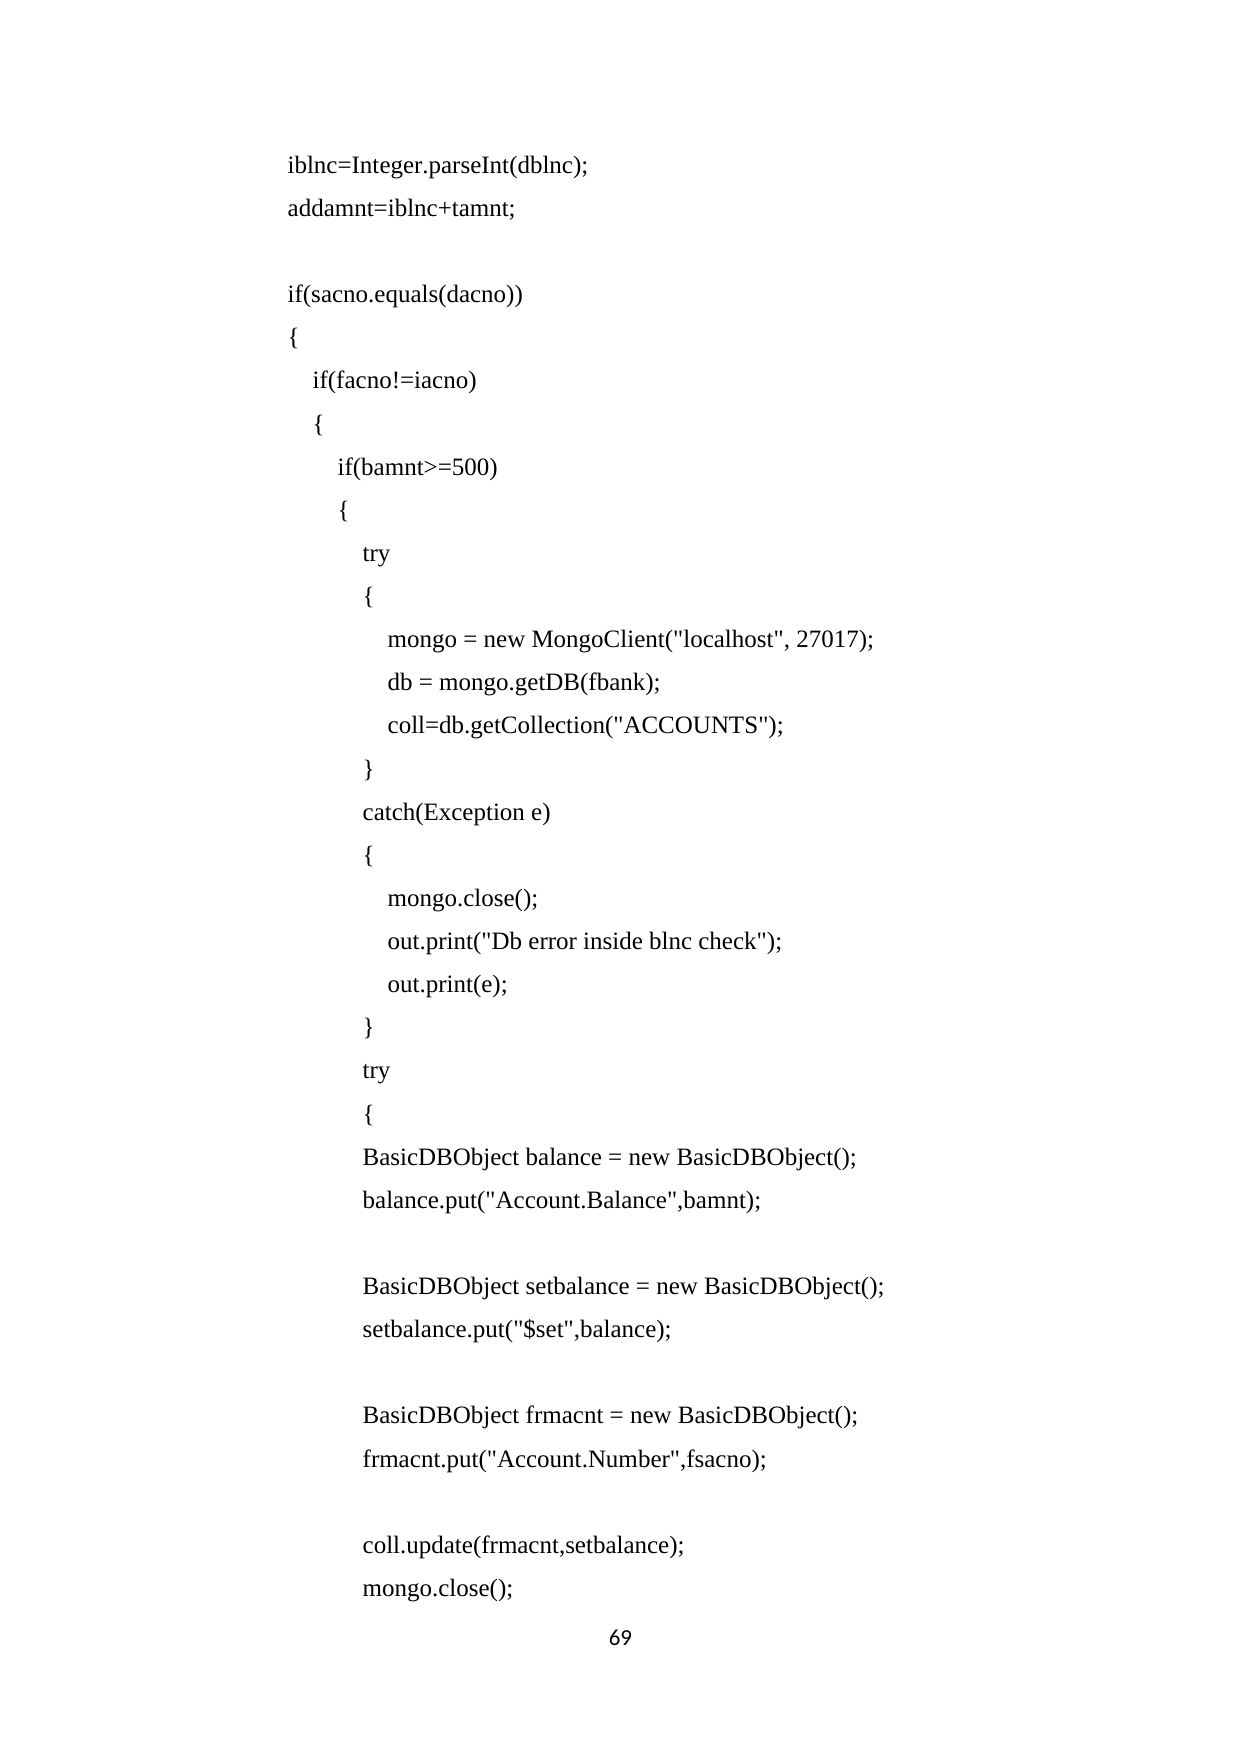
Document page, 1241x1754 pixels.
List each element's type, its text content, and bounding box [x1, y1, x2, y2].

text db = mongo.getDB(fbank); [187, 667, 1053, 696]
text if(sacno.equals(dacno)) [187, 279, 1053, 308]
text iblnc=Integer.parseInt(dblnc); [187, 150, 1053, 179]
text BasicDBObject balance = new BasicDBObject(); [187, 1142, 1053, 1171]
text BasicDBObject setbalance = new BasicDBObject(); [187, 1271, 1053, 1300]
text { [187, 840, 1053, 869]
text coll.update(frmacnt,setbalance); [187, 1530, 1053, 1559]
text mongo.close(); [187, 883, 1053, 912]
text out.print(e); [187, 969, 1053, 998]
text { [187, 495, 1053, 524]
text { [187, 1099, 1053, 1127]
text try [187, 1056, 1053, 1084]
text { [187, 322, 1053, 351]
text balance.put("Account.Balance",bamnt); [187, 1185, 1053, 1214]
text { [187, 581, 1053, 610]
text catch(Exception e) [187, 797, 1053, 826]
text if(facno!=iacno) [187, 366, 1053, 394]
text } [187, 754, 1053, 782]
text { [187, 409, 1053, 437]
text addamnt=iblnc+tamnt; [187, 193, 1053, 222]
text try [187, 538, 1053, 567]
text out.print("Db error inside blnc check"); [187, 926, 1053, 955]
text mongo = new MongoClient("localhost", 27017); [187, 624, 1053, 653]
text setbalance.put("$set",balance); [187, 1314, 1053, 1343]
text } [187, 1012, 1053, 1041]
text frmacnt.put("Account.Number",fsacno); [187, 1444, 1053, 1472]
text BasicDBObject frmacnt = new BasicDBObject(); [187, 1401, 1053, 1429]
text if(bamnt>=500) [187, 452, 1053, 481]
text mongo.close(); [187, 1573, 1053, 1602]
text coll=db.getCollection("ACCOUNTS"); [187, 711, 1053, 739]
